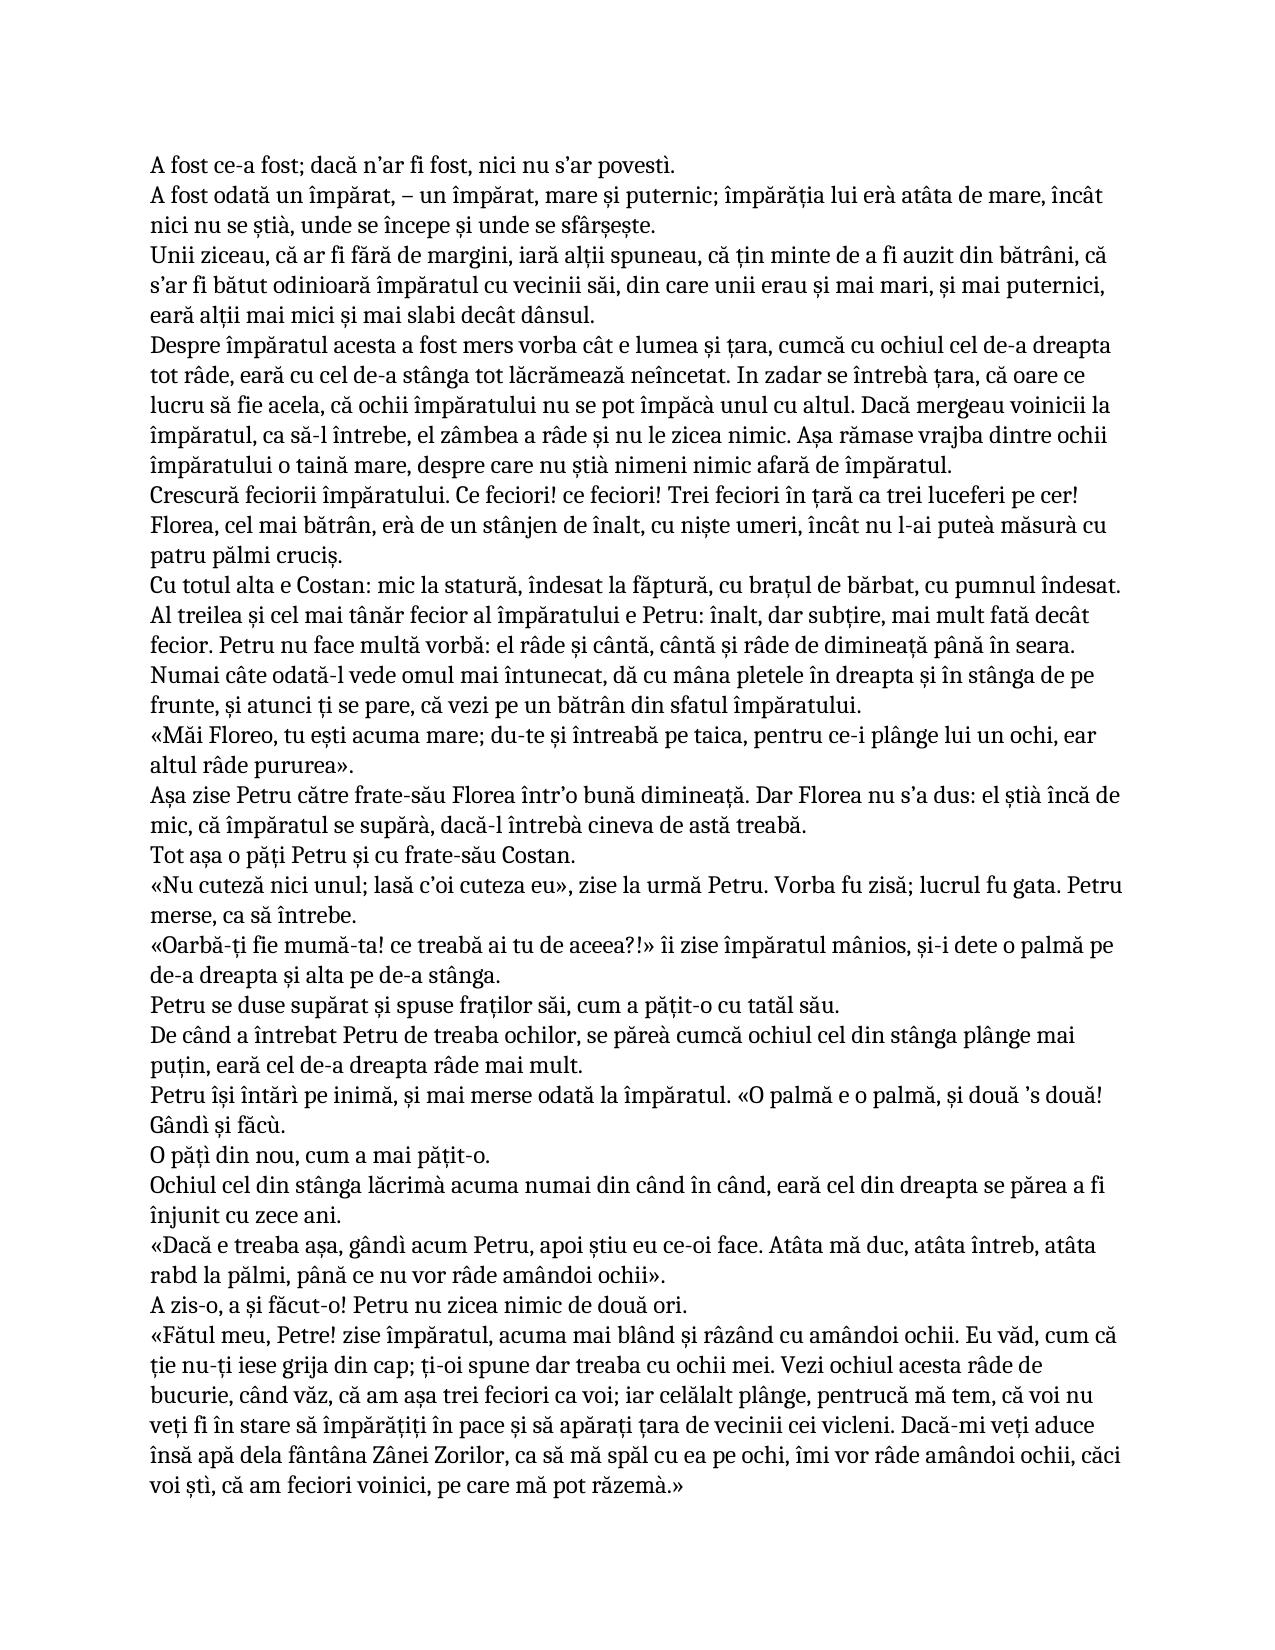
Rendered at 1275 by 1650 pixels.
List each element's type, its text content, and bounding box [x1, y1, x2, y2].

text Tot așa o păți Petru și cu frate-său Costan. [150, 840, 1125, 870]
text Florea, cel mai bătrân, erà de un stânjen de înalt, cu niște umeri, încât nu l-ai puteà măsurà cu patru pălmi cruciș. [150, 510, 1125, 570]
text Al treilea și cel mai tânăr fecior al împăratului e Petru: înalt, dar subțire, mai mult fată decât fecior. Petru nu face multă vorbă: el râde și cântă, cântă și râde de dimineață până în seara. [150, 600, 1125, 660]
text A zis-o, a și făcut-o! Petru nu zicea nimic de două ori. [150, 1290, 1125, 1320]
text Ochiul cel din stânga lăcrimà acuma numai din când în când, eară cel din dreapta se părea a fi înjunit cu zece ani. [150, 1170, 1125, 1230]
text Unii ziceau, că ar fi fără de margini, iară alții spuneau, că țin minte de a fi auzit din bătrâni, că s’ar fi bătut odinioară împăratul cu vecinii săi, din care unii erau și mai mari, și mai puternici, eară alții mai mici și mai slabi decât dânsul. [150, 240, 1125, 330]
text Petru își întărì pe inimă, și mai merse odată la împăratul. «O palmă e o palmă, și două ’s două! [150, 1080, 1125, 1110]
text Cu totul alta e Costan: mic la statură, îndesat la făptură, cu brațul de bărbat, cu pumnul îndesat. [150, 570, 1125, 600]
text Petru se duse supărat și spuse fraților săi, cum a pățit-o cu tatăl său. [150, 990, 1125, 1020]
text Așa zise Petru către frate-său Florea într’o bună dimineață. Dar Florea nu s’a dus: el știà încă de mic, că împăratul se supărà, dacă-l întrebà cineva de astă treabă. [150, 780, 1125, 840]
text A fost odată un împărat, – un împărat, mare și puternic; împărăția lui erà atâta de mare, încât nici nu se știà, unde se începe și unde se sfârșește. [150, 180, 1125, 240]
text «Nu cuteză nici unul; lasă c’oi cuteza eu», zise la urmă Petru. Vorba fu zisă; lucrul fu gata. Petru merse, ca să întrebe. [150, 870, 1125, 930]
text Gândì și făcù. [150, 1110, 1125, 1140]
text «Fătul meu, Petre! zise împăratul, acuma mai blând și râzând cu amândoi ochii. Eu văd, cum că ție nu-ți iese grija din cap; ți-oi spune dar treaba cu ochii mei. Vezi ochiul acesta râde de bucurie, când văz, că am așa trei feciori ca voi; iar celălalt plânge, pentrucă mă tem, că voi nu veți fi în stare să împărățiți în pace și să apărați țara de vecinii cei vicleni. Dacă-mi veți aduce însă apă dela fântâna Zânei Zorilor, ca să mă spăl cu ea pe ochi, îmi vor râde amândoi ochii, căci voi ștì, că am feciori voinici, pe care mă pot răzemà.» [150, 1320, 1125, 1500]
text «Oarbă-ți fie mumă-ta! ce treabă ai tu de aceea?!» îi zise împăratul mânios, și-i dete o palmă pe de-a dreapta și alta pe de-a stânga. [150, 930, 1125, 990]
text A fost ce-a fost; dacă n’ar fi fost, nici nu s’ar povestì. [150, 150, 1125, 180]
text Despre împăratul acesta a fost mers vorba cât e lumea și țara, cumcă cu ochiul cel de-a dreapta tot râde, eară cu cel de-a stânga tot lăcrămează neîncetat. In zadar se întrebà țara, că oare ce lucru să fie acela, că ochii împăratului nu se pot împăcà unul cu altul. Dacă mergeau voinicii la împăratul, ca să-l întrebe, el zâmbea a râde și nu le zicea nimic. Așa rămase vrajba dintre ochii împăratului o taină mare, despre care nu știà nimeni nimic afară de împăratul. [150, 330, 1125, 480]
text Crescură feciorii împăratului. Ce feciori! ce feciori! Trei feciori în țară ca trei luceferi pe cer! [150, 480, 1125, 510]
text «Măi Floreo, tu ești acuma mare; du-te și întreabă pe taica, pentru ce-i plânge lui un ochi, ear altul râde pururea». [150, 720, 1125, 780]
text O pățì din nou, cum a mai pățit-o. [150, 1140, 1125, 1170]
text De când a întrebat Petru de treaba ochilor, se păreà cumcă ochiul cel din stânga plânge mai puțin, eară cel de-a dreapta râde mai mult. [150, 1020, 1125, 1080]
text Numai câte odată-l vede omul mai întunecat, dă cu mâna pletele în dreapta și în stânga de pe frunte, și atunci ți se pare, că vezi pe un bătrân din sfatul împăratului. [150, 660, 1125, 720]
text «Dacă e treaba așa, gândì acum Petru, apoi știu eu ce-oi face. Atâta mă duc, atâta întreb, atâta rabd la pălmi, până ce nu vor râde amândoi ochii». [150, 1230, 1125, 1290]
